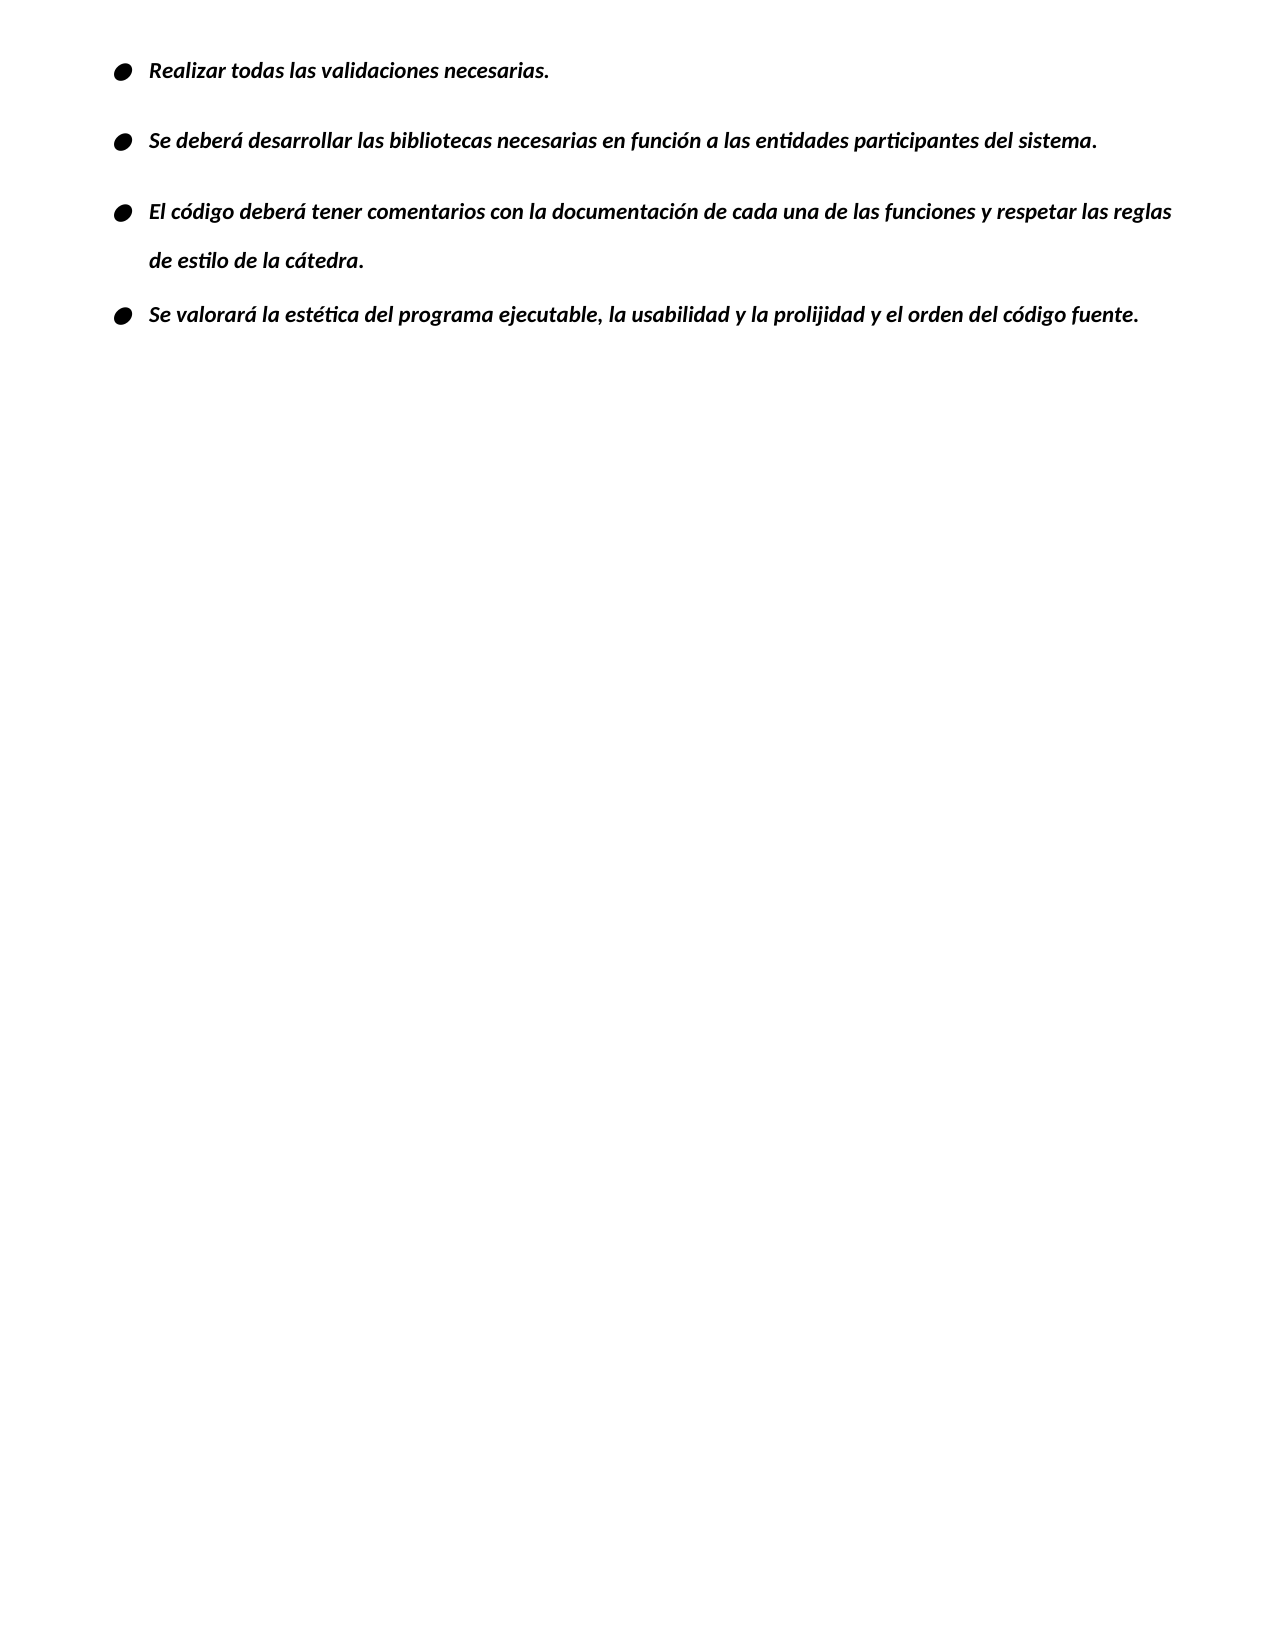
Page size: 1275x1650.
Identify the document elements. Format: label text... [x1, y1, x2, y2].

list Se valorará la estética del programa ejecutable, la usabilidad y la prolijidad y el orden del código fuente. [111, 288, 1196, 335]
list Se deberá desarrollar las bibliotecas necesarias en función a las entidades participantes del sistema. [111, 115, 1196, 162]
list El código deberá tener comentarios con la documentación de cada una de las funciones y respetar las reglas de estilo de la cátedra. [111, 185, 1196, 274]
list Realizar todas las validaciones necesarias. [111, 44, 1196, 91]
